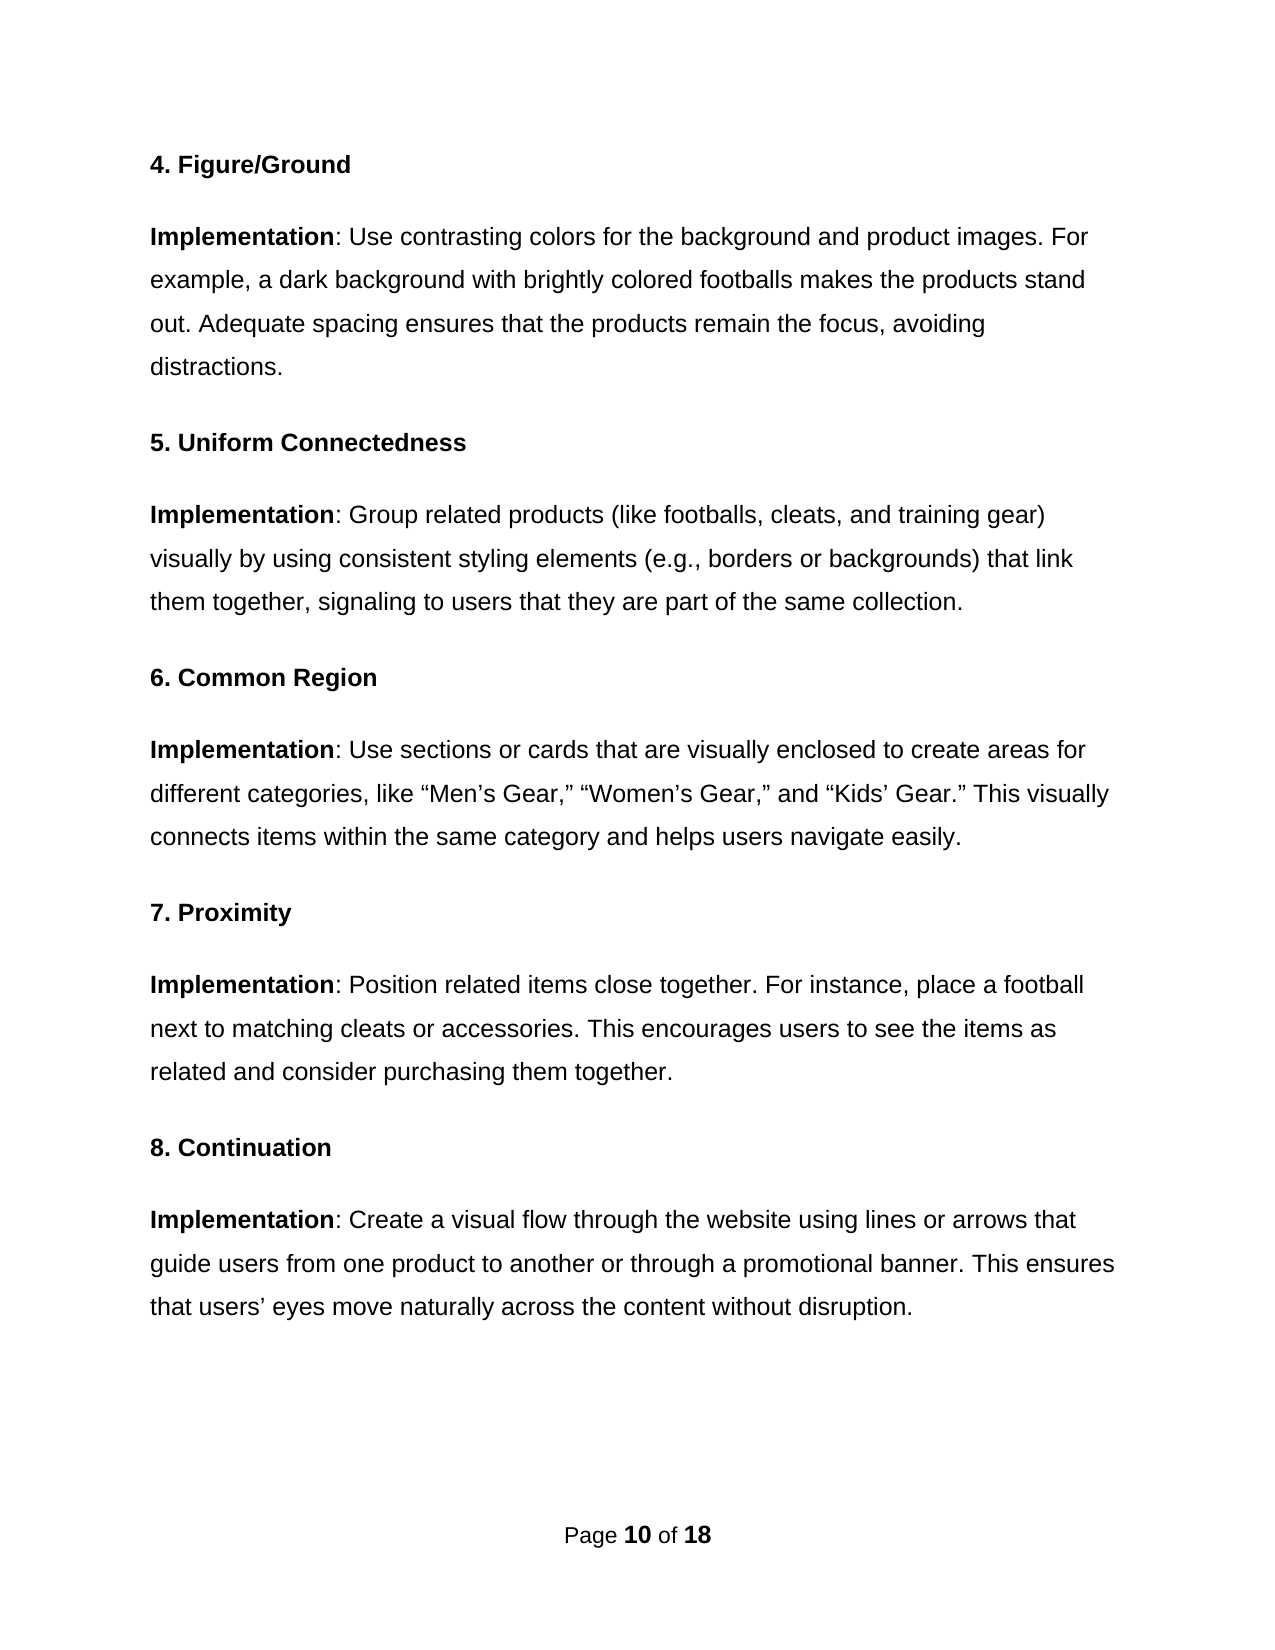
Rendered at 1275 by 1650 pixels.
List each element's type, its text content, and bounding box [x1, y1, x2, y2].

text Implementation: Create a visual flow through the website using lines or arrows that guide users from one product to another or through a promotional banner. This ensures that users’ eyes move naturally across the content without disruption. [150, 1205, 1125, 1320]
text Implementation: Use sections or cards that are visually enclosed to create areas for different categories, like “Men’s Gear,” “Women’s Gear,” and “Kids’ Gear.” This visually connects items within the same category and helps users navigate easily. [150, 735, 1125, 850]
text Implementation: Use contrasting colors for the background and product images. For example, a dark background with brightly colored footballs makes the products stand out. Adequate spacing ensures that the products remain the focus, avoiding distractions. [150, 222, 1125, 380]
subtitle 8. Continuation [150, 1133, 1125, 1162]
text Implementation: Position related items close together. For instance, place a football next to matching cleats or accessories. This encourages users to see the items as related and consider purchasing them together. [150, 970, 1125, 1085]
subtitle 4. Figure/Ground [150, 150, 1125, 179]
subtitle 7. Proximity [150, 898, 1125, 927]
subtitle 6. Common Region [150, 663, 1125, 692]
subtitle 5. Uniform Connectedness [150, 428, 1125, 457]
text Implementation: Group related products (like footballs, cleats, and training gear) visually by using consistent styling elements (e.g., borders or backgrounds) that link them together, signaling to users that they are part of the same collection. [150, 500, 1125, 615]
